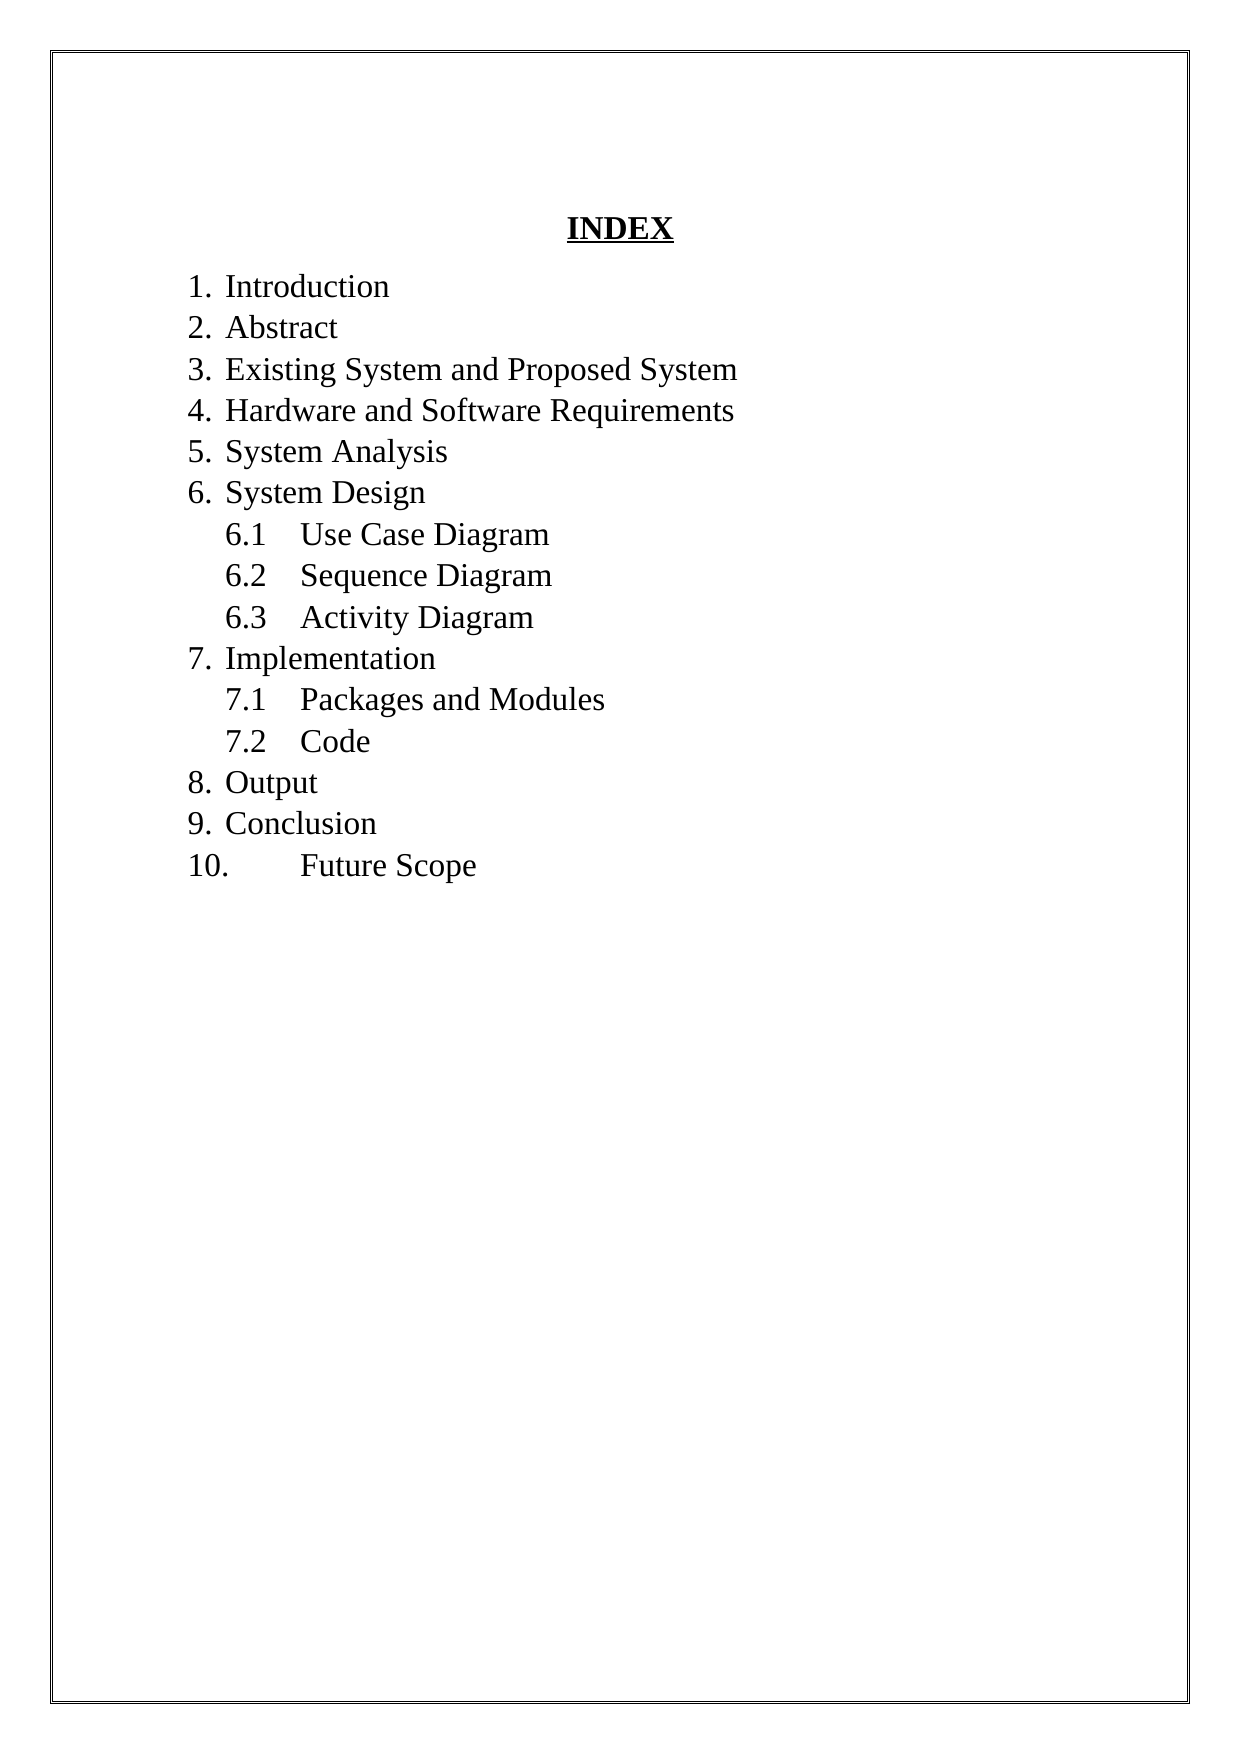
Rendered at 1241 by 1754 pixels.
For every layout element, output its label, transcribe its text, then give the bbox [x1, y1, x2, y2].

list Hardware and Software Requirements [187, 390, 1090, 428]
text INDEX [150, 208, 1090, 246]
list Packages and Modules [225, 679, 1090, 718]
list Future Scope [187, 845, 1090, 883]
list Abstract [187, 307, 1090, 346]
list System Design [187, 473, 1090, 511]
list Output [187, 762, 1090, 801]
list Sequence Diagram [225, 556, 1090, 594]
list System Analysis [187, 431, 1090, 470]
list Conclusion [187, 804, 1090, 842]
list Introduction [187, 266, 1090, 304]
list Activity Diagram [225, 597, 1090, 635]
list Code [225, 721, 1090, 759]
list Existing System and Proposed System [187, 349, 1090, 387]
list Use Case Diagram [225, 514, 1090, 552]
list Implementation [187, 638, 1090, 677]
